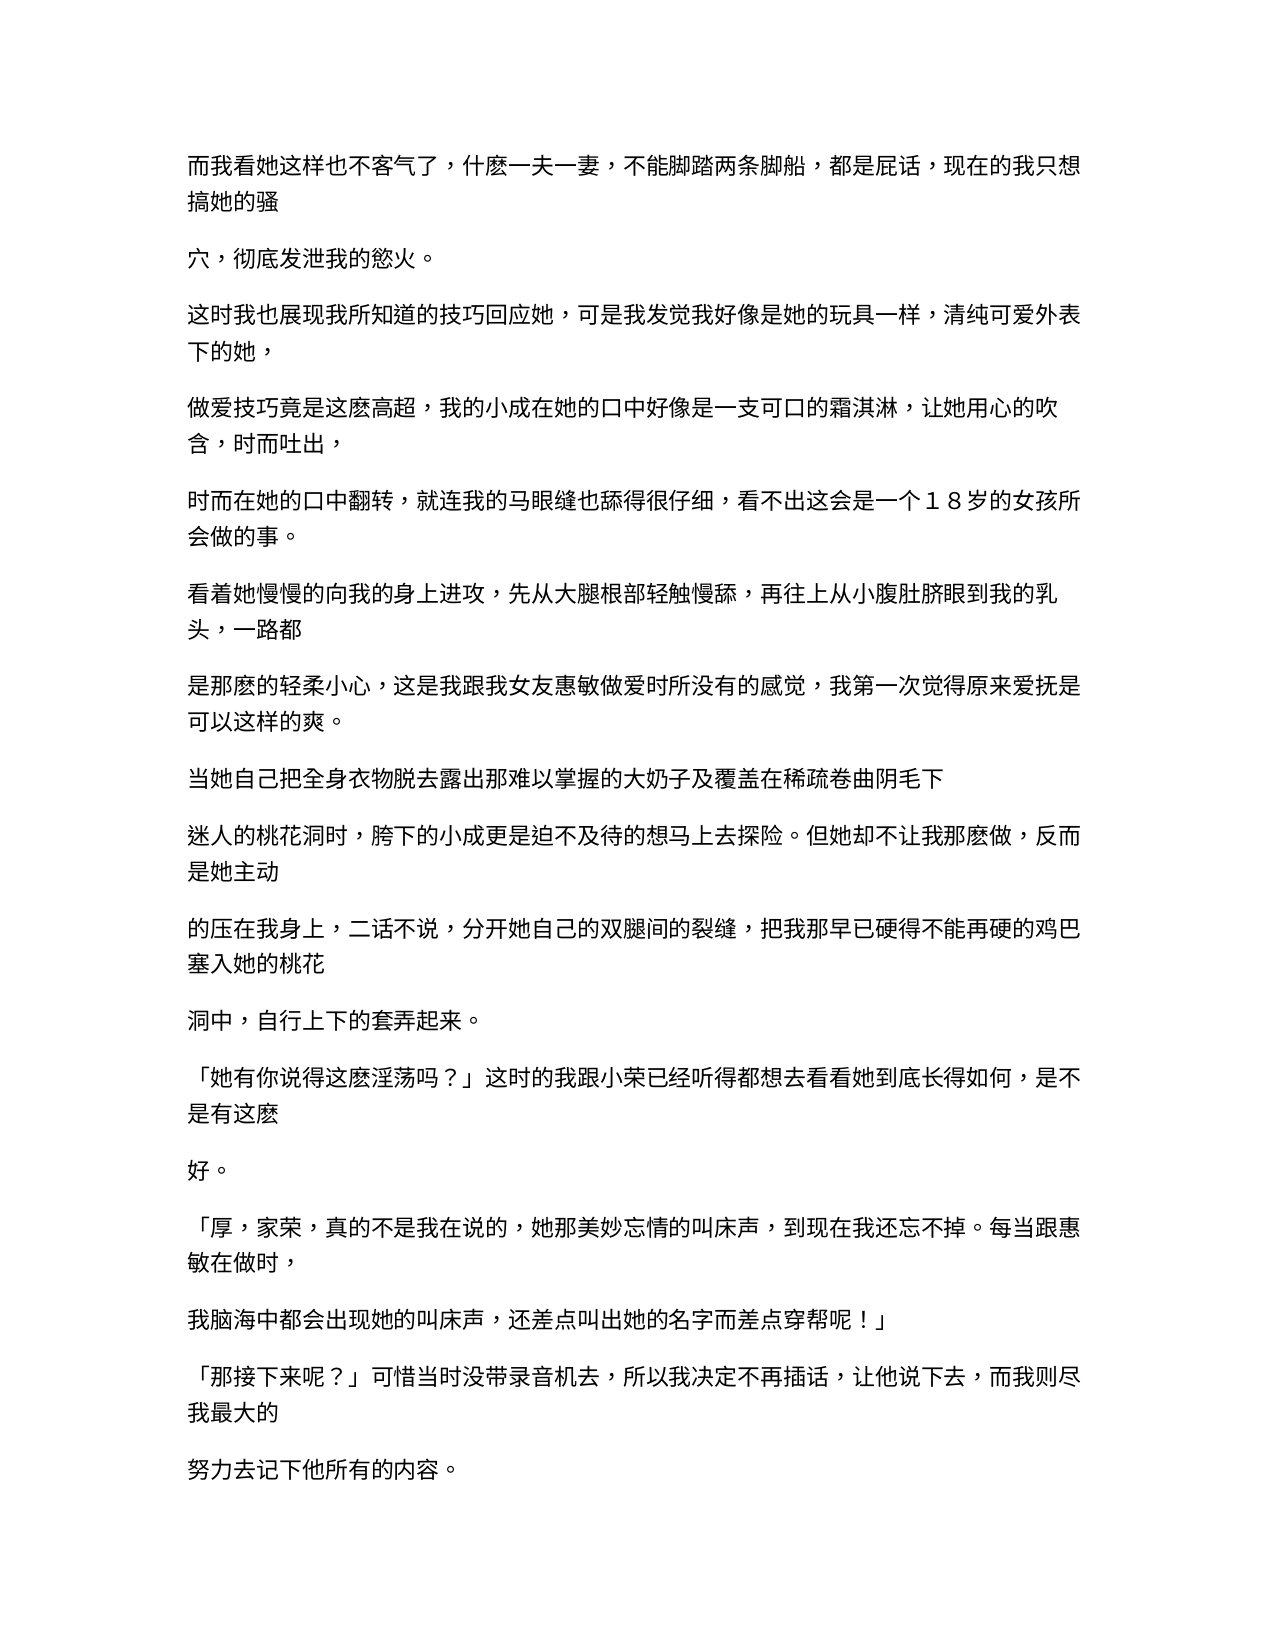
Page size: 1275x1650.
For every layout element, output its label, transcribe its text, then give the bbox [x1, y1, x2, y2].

text 洞中，自行上下的套弄起来。 [187, 1005, 1087, 1036]
text 而我看她这样也不客气了，什麽一夫一妻，不能脚踏两条脚船，都是屁话，现在的我只想搞她的骚 [187, 150, 1087, 217]
text 努力去记下他所有的内容。 [187, 1454, 1087, 1485]
text 是那麽的轻柔小心，这是我跟我女友惠敏做爱时所没有的感觉，我第一次觉得原来爱抚是可以这样的爽。 [187, 670, 1087, 737]
text 看着她慢慢的向我的身上进攻，先从大腿根部轻触慢舔，再往上从小腹肚脐眼到我的乳头，一路都 [187, 578, 1087, 645]
text 好。 [187, 1155, 1087, 1186]
text 「她有你说得这麽淫荡吗？」这时的我跟小荣已经听得都想去看看她到底长得如何，是不是有这麽 [187, 1062, 1087, 1129]
text 我脑海中都会出现她的叫床声，还差点叫出她的名字而差点穿帮呢！」 [187, 1304, 1087, 1335]
text 做爱技巧竟是这麽高超，我的小成在她的口中好像是一支可口的霜淇淋，让她用心的吹含，时而吐出， [187, 392, 1087, 459]
text 穴，彻底发泄我的慾火。 [187, 243, 1087, 274]
text 当她自己把全身衣物脱去露出那难以掌握的大奶子及覆盖在稀疏卷曲阴毛下 [187, 763, 1087, 794]
text 时而在她的口中翻转，就连我的马眼缝也舔得很仔细，看不出这会是一个１８岁的女孩所会做的事。 [187, 485, 1087, 552]
text 「厚，家荣，真的不是我在说的，她那美妙忘情的叫床声，到现在我还忘不掉。每当跟惠敏在做时， [187, 1211, 1087, 1279]
text 这时我也展现我所知道的技巧回应她，可是我发觉我好像是她的玩具一样，清纯可爱外表下的她， [187, 299, 1087, 367]
text 「那接下来呢？」可惜当时没带录音机去，所以我决定不再插话，让他说下去，而我则尽我最大的 [187, 1361, 1087, 1428]
text 的压在我身上，二话不说，分开她自己的双腿间的裂缝，把我那早已硬得不能再硬的鸡巴塞入她的桃花 [187, 912, 1087, 980]
text 迷人的桃花洞时，胯下的小成更是迫不及待的想马上去探险。但她却不让我那麽做，反而是她主动 [187, 820, 1087, 887]
